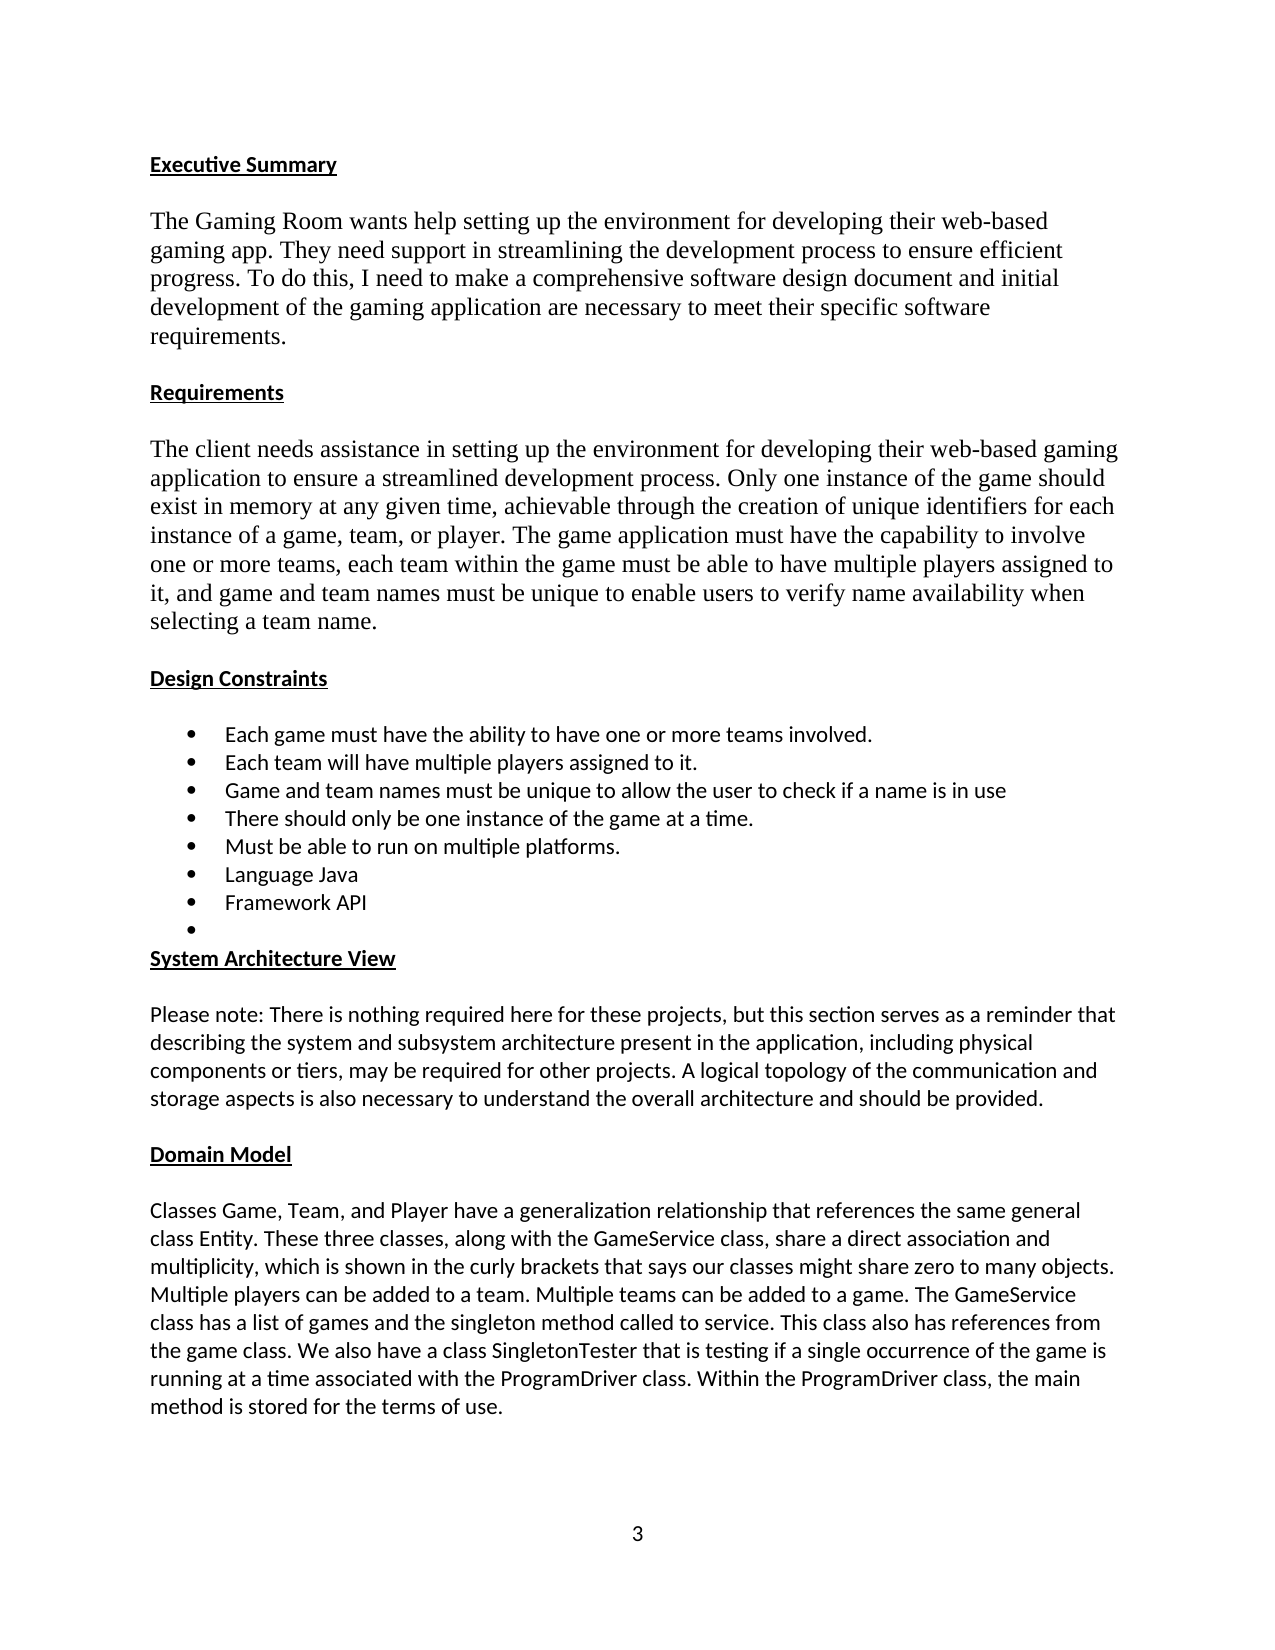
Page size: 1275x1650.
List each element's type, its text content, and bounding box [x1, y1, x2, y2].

text Classes Game, Team, and Player have a generalization relationship that references the same general class Entity. These three classes, along with the GameService class, share a direct association and multiplicity, which is shown in the curly brackets that says our classes might share zero to many objects. Multiple players can be added to a team. Multiple teams can be added to a game. The GameService class has a list of games and the singleton method called to service. This class also has references from the game class. We also have a class SingletonTester that is testing if a single occurrence of the game is running at a time associated with the ProgramDriver class. Within the ProgramDriver class, the main method is stored for the terms of use. [150, 1196, 1125, 1420]
list Game and team names must be unique to allow the user to check if a name is in use [187, 776, 1125, 804]
list Must be able to run on multiple platforms. [187, 832, 1125, 860]
text The Gaming Room wants help setting up the environment for developing their web-based gaming app. They need support in streamlining the development process to ensure efficient progress. To do this, I need to make a comprehensive software design document and initial development of the gaming application are necessary to meet their specific software requirements. [150, 206, 1125, 350]
subtitle Executive Summary [150, 150, 1125, 178]
list Framework API [187, 888, 1125, 916]
text Please note: There is nothing required here for these projects, but this section serves as a reminder that describing the system and subsystem architecture present in the application, including physical components or tiers, may be required for other projects. A logical topology of the communication and storage aspects is also necessary to understand the overall architecture and should be provided. [150, 1000, 1125, 1112]
text The client needs assistance in setting up the environment for developing their web-based gaming application to ensure a streamlined development process. Only one instance of the game should exist in memory at any given time, achievable through the creation of unique identifiers for each instance of a game, team, or player. The game application must have the capability to involve one or more teams, each team within the game must be able to have multiple players assigned to it, and game and team names must be unique to enable users to verify name availability when selecting a team name. [150, 434, 1125, 635]
list Each team will have multiple players assigned to it. [187, 748, 1125, 776]
subtitle Domain Model [150, 1140, 1125, 1168]
subtitle System Architecture View [150, 944, 1125, 972]
list There should only be one instance of the game at a time. [187, 804, 1125, 832]
subtitle Requirements [150, 378, 1125, 406]
subtitle Design Constraints [150, 664, 1125, 692]
list Each game must have the ability to have one or more teams involved. [187, 720, 1125, 748]
list Language Java [187, 860, 1125, 888]
